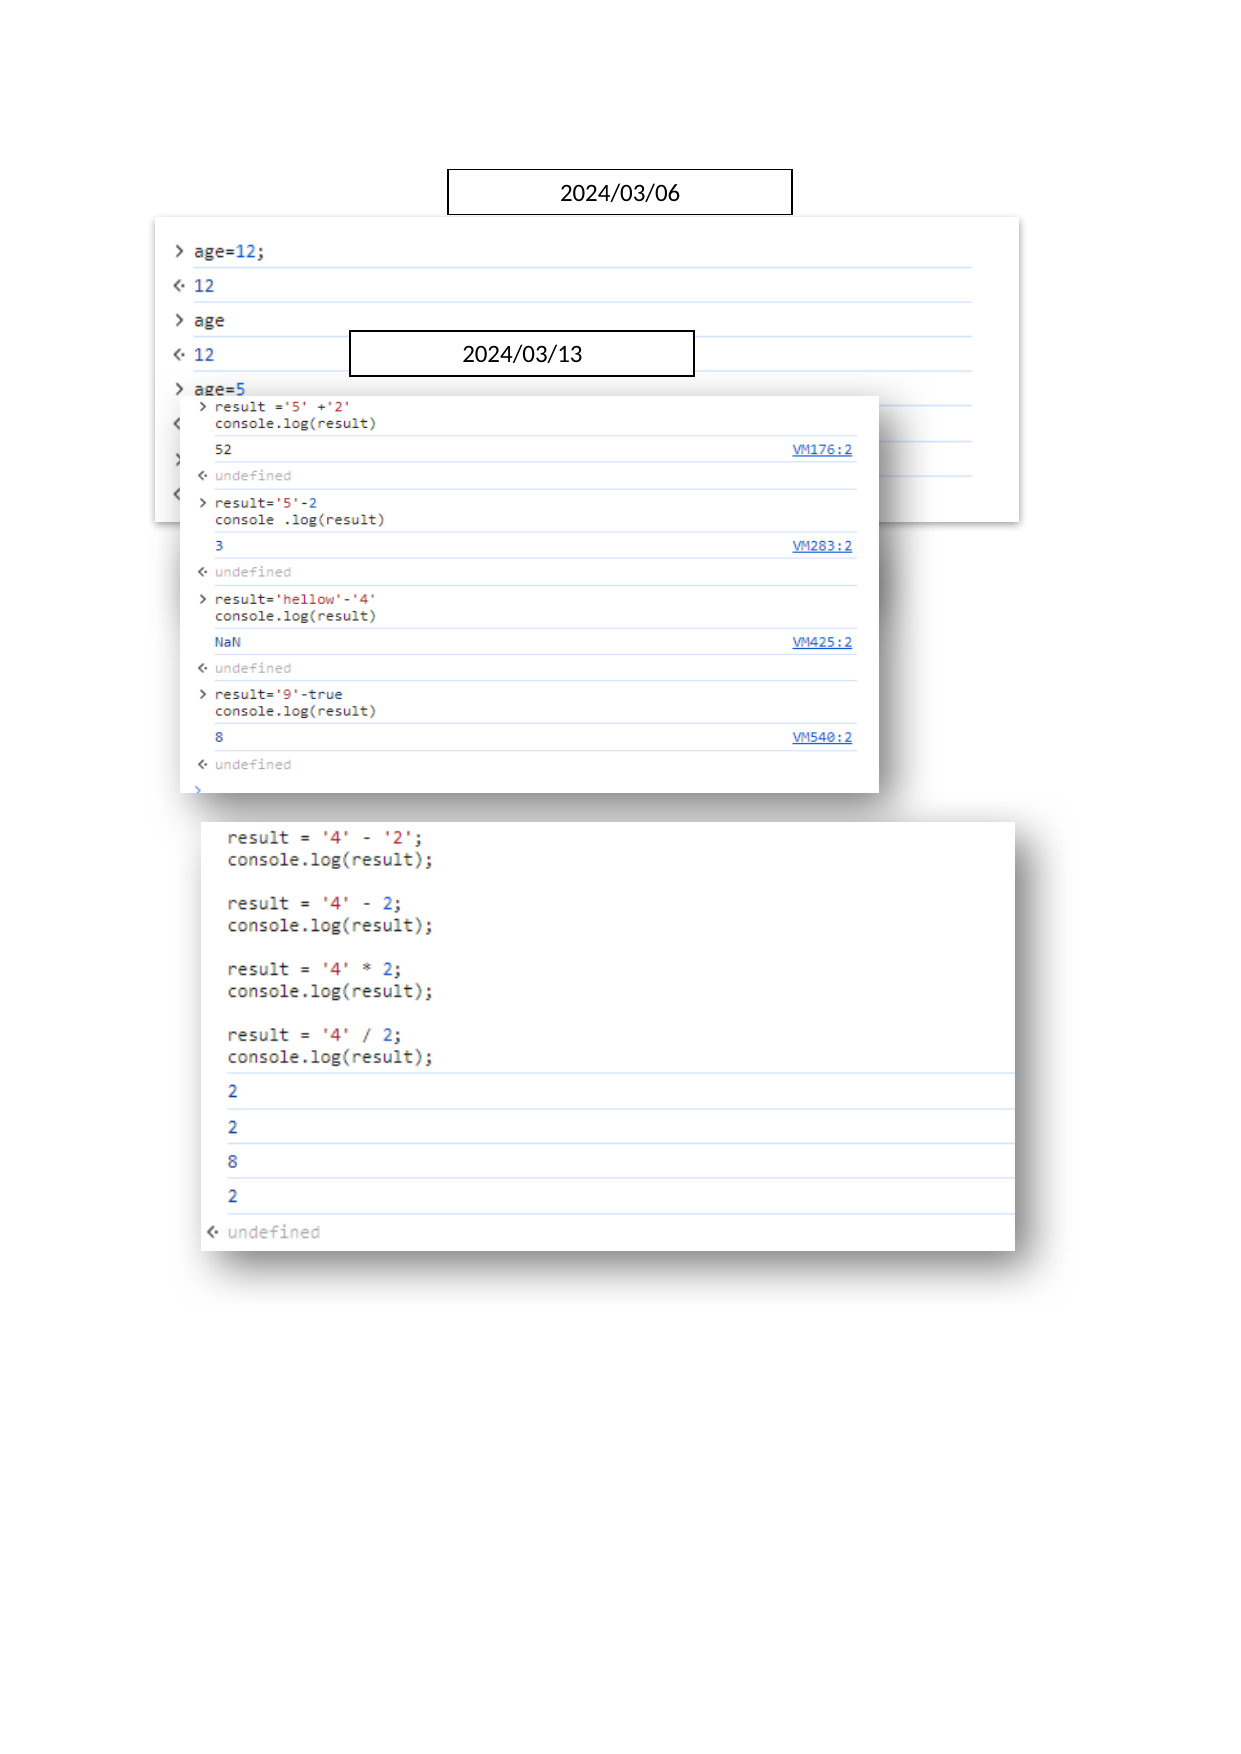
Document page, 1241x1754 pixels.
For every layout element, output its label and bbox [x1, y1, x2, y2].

picture [201, 822, 1015, 1251]
picture [170, 232, 1004, 793]
